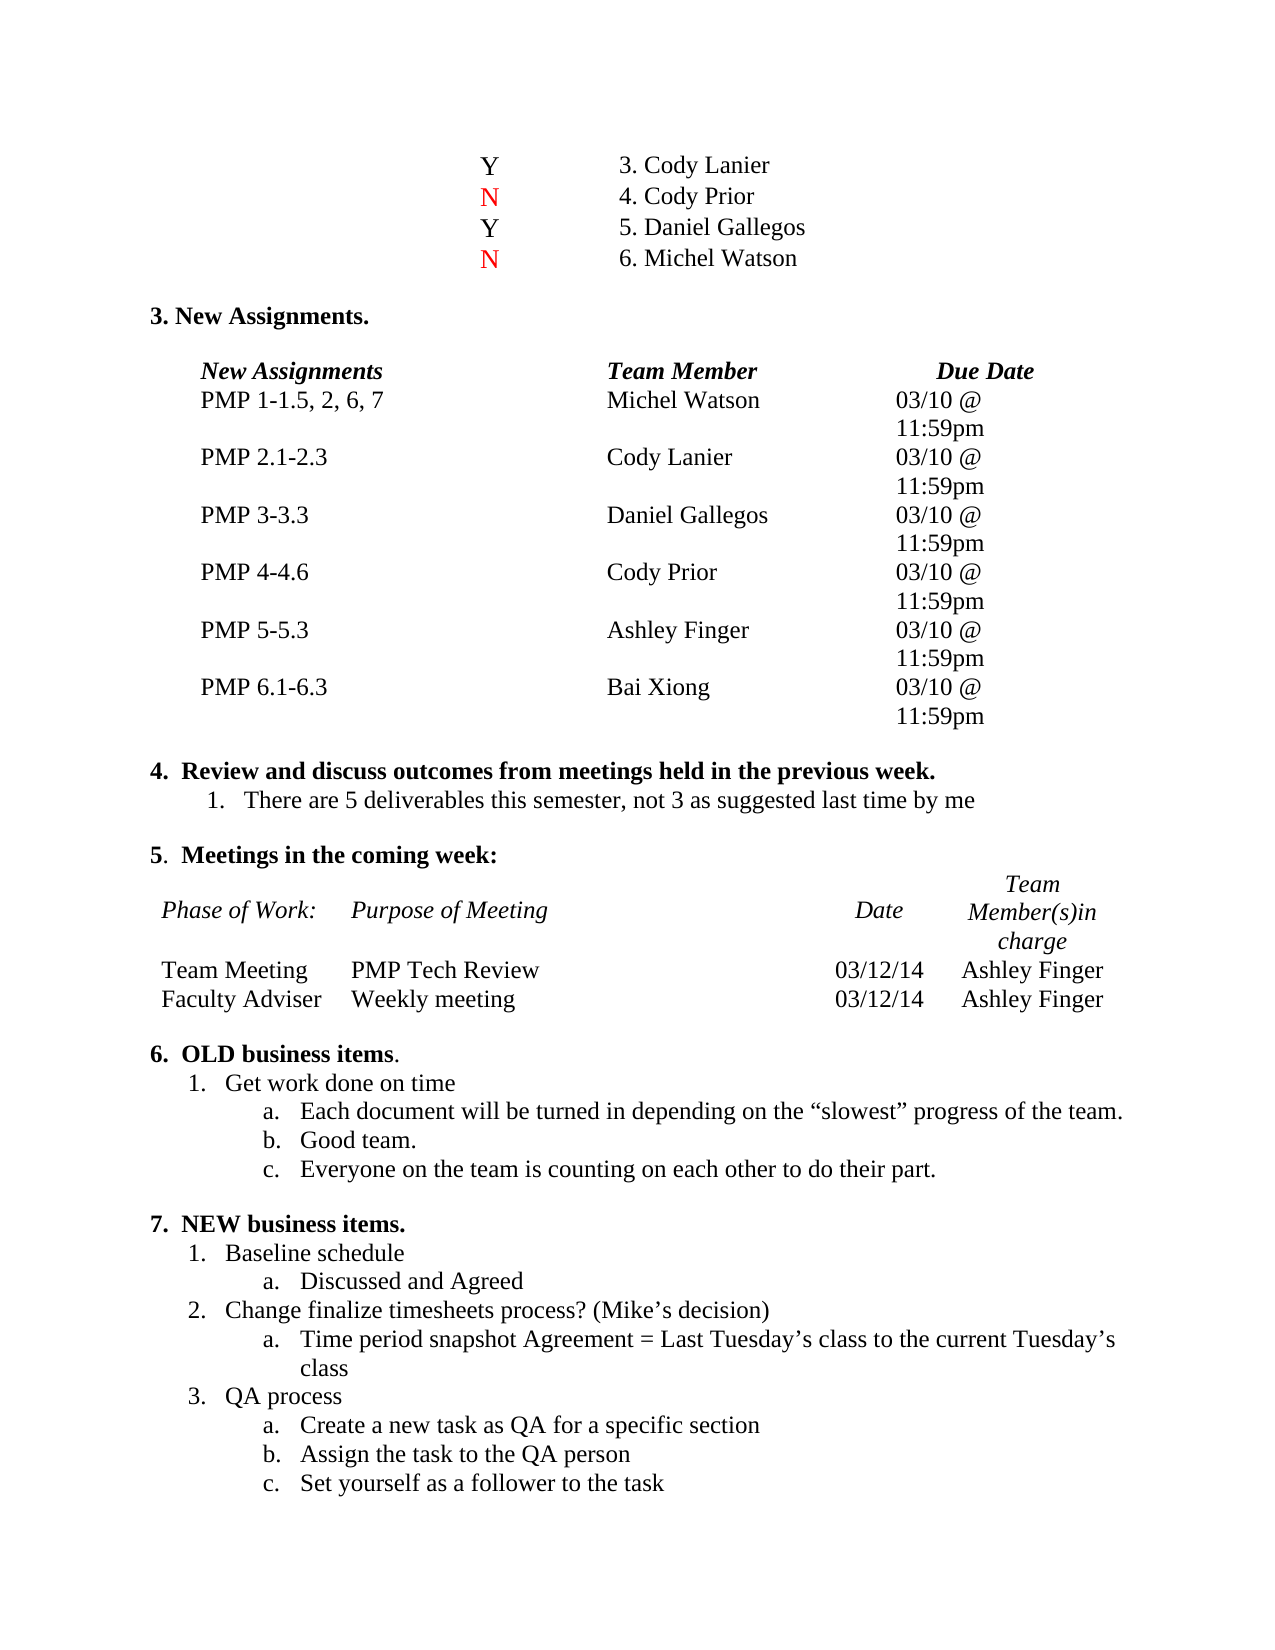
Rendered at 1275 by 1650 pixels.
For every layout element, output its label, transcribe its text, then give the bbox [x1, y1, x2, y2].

table_cell PMP 3-3.3 [189, 500, 595, 557]
table_cell N [372, 181, 608, 212]
table_cell Y [372, 150, 608, 181]
list Baseline schedule [188, 1238, 1125, 1266]
table_cell PMP 6.1-6.3 [189, 672, 595, 730]
table_cell 03/10 @ 11:59pm [884, 615, 1086, 672]
table_cell Weekly meeting [340, 984, 819, 1012]
table_cell Team Meeting [150, 955, 339, 984]
table_cell PMP 4-4.6 [189, 557, 595, 615]
table_cell N [372, 244, 608, 274]
table_cell PMP Tech Review [340, 955, 819, 984]
table_cell Faculty Adviser [150, 984, 339, 1012]
table_cell Bai Xiong [595, 672, 884, 730]
list There are 5 deliverables this semester, not 3 as suggested last time by me [206, 785, 1125, 814]
table_cell Y [372, 212, 608, 243]
table_cell Ashley Finger [940, 984, 1125, 1012]
table_cell Michel Watson [595, 385, 884, 442]
list Everyone on the team is counting on each other to do their part. [263, 1154, 1125, 1183]
text 7. NEW business items. [150, 1209, 1125, 1238]
table_cell 4. Cody Prior [608, 181, 903, 212]
table_header Date [819, 869, 939, 955]
table_header New Assignments [189, 356, 595, 385]
table_cell 6. Michel Watson [608, 244, 903, 274]
list Change finalize timesheets process? (Mike’s decision) [188, 1295, 1125, 1324]
list Time period snapshot Agreement = Last Tuesday’s class to the current Tuesday’s class [263, 1324, 1125, 1381]
list Create a new task as QA for a specific section [263, 1410, 1125, 1439]
table_header Purpose of Meeting [340, 869, 819, 955]
table_header Phase of Work: [150, 869, 339, 955]
text 3. New Assignments. [150, 301, 1125, 330]
list Good team. [263, 1125, 1125, 1154]
list Discussed and Agreed [263, 1266, 1125, 1295]
table_cell 03/12/14 [819, 955, 939, 984]
table_cell Daniel Gallegos [595, 500, 884, 557]
table_cell Cody Prior [595, 557, 884, 615]
table_cell Ashley Finger [940, 955, 1125, 984]
list Assign the task to the QA person [263, 1439, 1125, 1468]
table_cell 5. Daniel Gallegos [608, 212, 903, 243]
table_cell 03/10 @ 11:59pm [884, 385, 1086, 442]
text 5. Meetings in the coming week: [150, 840, 1125, 869]
table_cell 03/10 @ 11:59pm [884, 500, 1086, 557]
table_header Team Member [595, 356, 884, 385]
table_cell 03/10 @ 11:59pm [884, 672, 1086, 730]
list Get work done on time [188, 1068, 1125, 1096]
table_cell 03/12/14 [819, 984, 939, 1012]
table_cell PMP 1-1.5, 2, 6, 7 [189, 385, 595, 442]
table_cell 03/10 @ 11:59pm [884, 557, 1086, 615]
table_cell PMP 2.1-2.3 [189, 442, 595, 500]
table_cell Ashley Finger [595, 615, 884, 672]
table_cell PMP 5-5.3 [189, 615, 595, 672]
list QA process [188, 1381, 1125, 1410]
table_cell Cody Lanier [595, 442, 884, 500]
text 4. Review and discuss outcomes from meetings held in the previous week. [150, 756, 1125, 785]
table_header Team Member(s)in charge [940, 869, 1125, 955]
list Each document will be turned in depending on the “slowest” progress of the team. [263, 1096, 1125, 1125]
table_cell 3. Cody Lanier [608, 150, 903, 181]
text 6. OLD business items. [150, 1039, 1125, 1068]
table_header Due Date [884, 356, 1086, 385]
list Set yourself as a follower to the task [263, 1468, 1125, 1496]
table_cell 03/10 @ 11:59pm [884, 442, 1086, 500]
